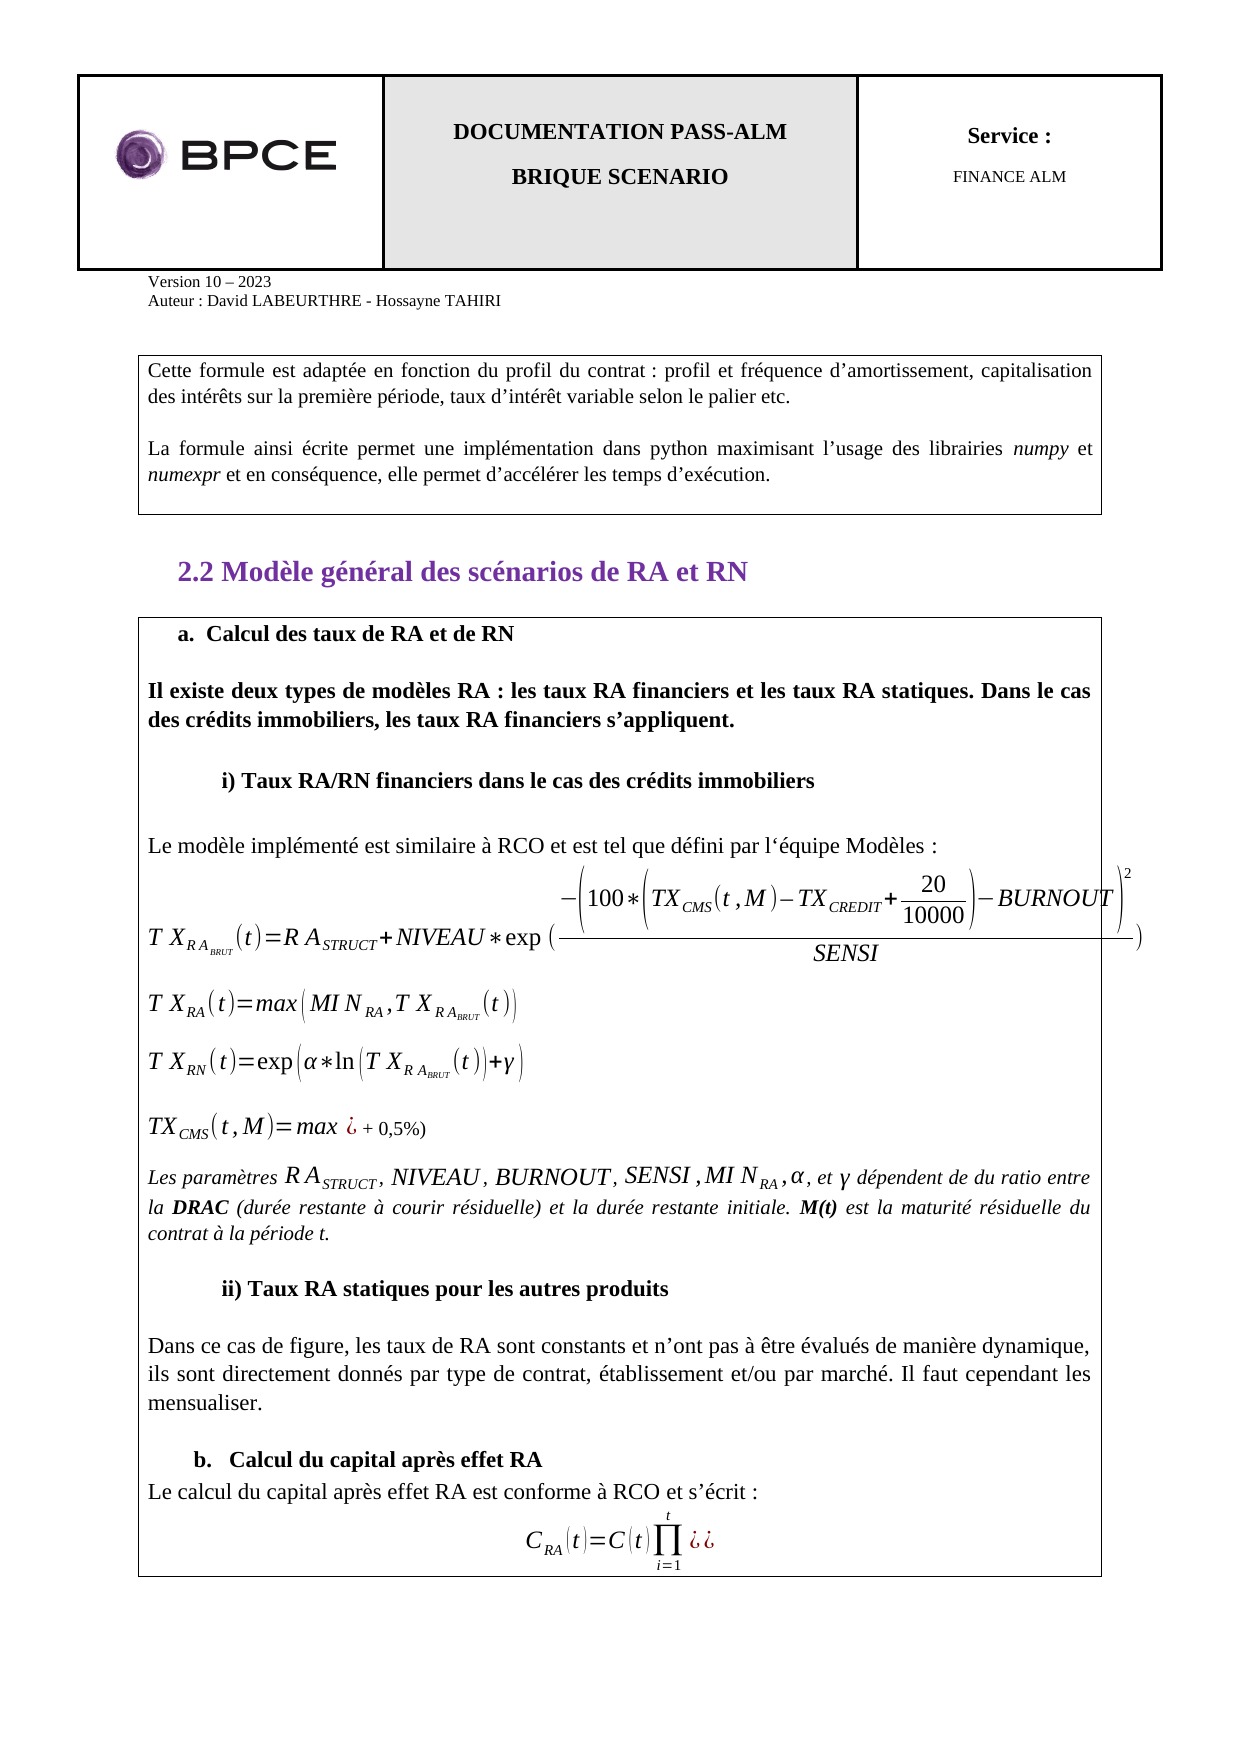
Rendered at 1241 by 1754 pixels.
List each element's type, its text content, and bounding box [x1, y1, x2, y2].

text Le modèle implémenté est similaire à RCO et est tel que défini par l‘équipe Modèles : [139, 829, 1101, 858]
text Les paramètres , , , , et dépendent de du ratio entre la DRAC (durée restante à courir résiduelle) et la durée restante initiale. M(t) est la maturité résiduelle du contrat à la période t. [139, 1158, 1101, 1245]
picture [105, 115, 357, 192]
text i) Taux RA/RN financiers dans le cas des crédits immobiliers [139, 764, 1101, 793]
text a. Calcul des taux de RA et de RN [139, 618, 1101, 647]
text La formule ainsi écrite permet une implémentation dans python maximisant l’usage des librairies numpy et numexpr et en conséquence, elle permet d’accélérer les temps d’exécution. [139, 433, 1101, 486]
text Dans ce cas de figure, les taux de RA sont constants et n’ont pas à être évalués de manière dynamique, ils sont directement donnés par type de contrat, établissement et/ou par marché. Il faut cependant les mensualiser. [139, 1329, 1101, 1415]
text Cette formule est adaptée en fonction du profil du contrat : profil et fréquence d’amortissement, capitalisation des intérêts sur la première période, taux d’intérêt variable selon le palier etc. [139, 356, 1101, 408]
text b. Calcul du capital après effet RA [139, 1443, 1101, 1472]
text ii) Taux RA statiques pour les autres produits [139, 1272, 1101, 1301]
text + 0,5%) [139, 1108, 1101, 1143]
text Le calcul du capital après effet RA est conforme à RCO et s’écrit : [139, 1475, 1101, 1505]
text Il existe deux types de modèles RA : les taux RA financiers et les taux RA statiques. Dans le cas des crédits immobiliers, les taux RA financiers s’appliquent. [139, 674, 1101, 732]
subtitle 2.2 Modèle général des scénarios de RA et RN [148, 554, 1093, 588]
